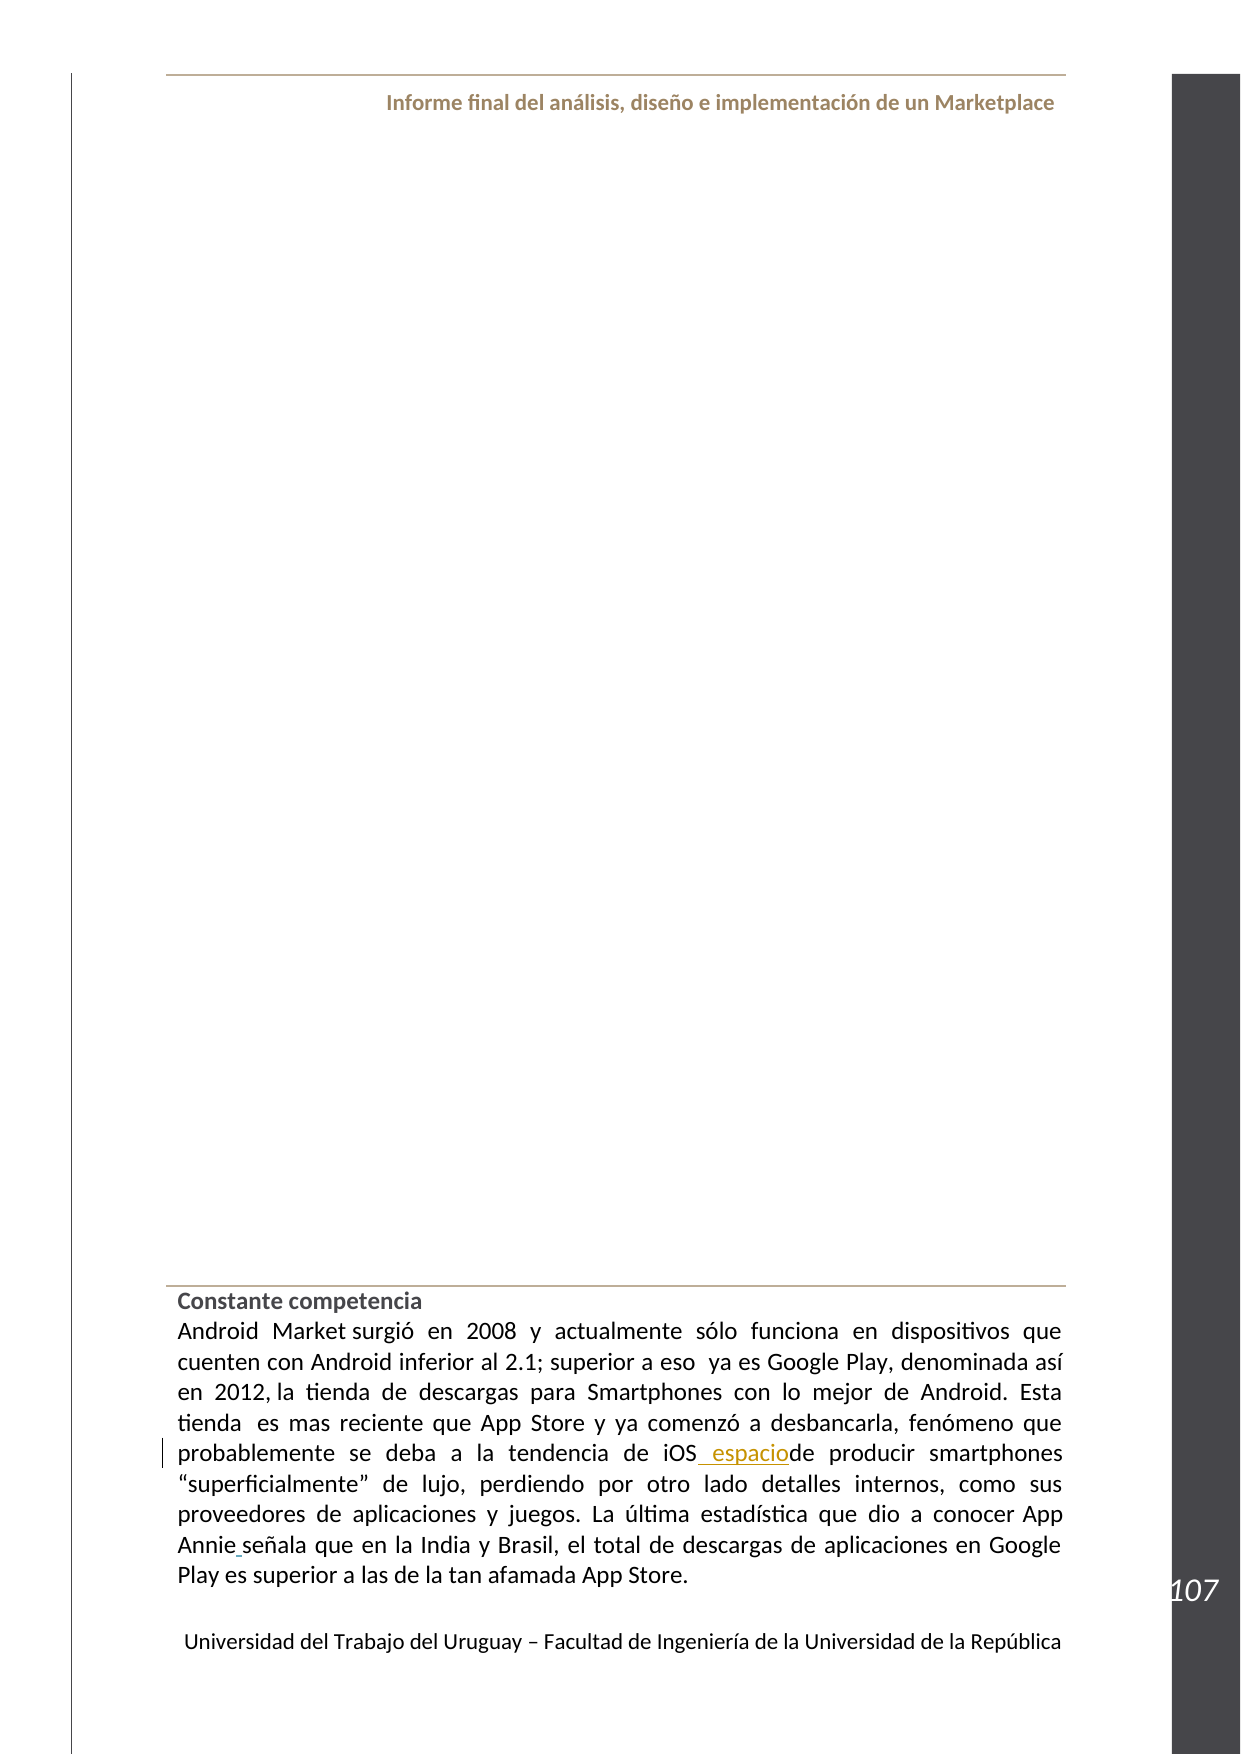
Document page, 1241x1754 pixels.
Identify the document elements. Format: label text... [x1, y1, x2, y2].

text Android Market surgió en 2008 y actualmente sólo funciona en dispositivos que cuenten con Android inferior al 2.1; superior a eso ya es Google Play, denominada así en 2012, la tienda de descargas para Smartphones con lo mejor de Android. Esta tienda es mas reciente que App Store y ya comenzó a desbancarla, fenómeno que probablemente se deba a la tendencia de iOSde producir smartphones “superficialmente” de lujo, perdiendo por otro lado detalles internos, como sus proveedores de aplicaciones y juegos. La última estadística que dio a conocer App Annie señala que en la India y Brasil, el total de descargas de aplicaciones en Google Play es superior a las de la tan afamada App Store. [177, 1316, 1063, 1590]
subtitle Constante competencia [177, 1287, 1063, 1316]
